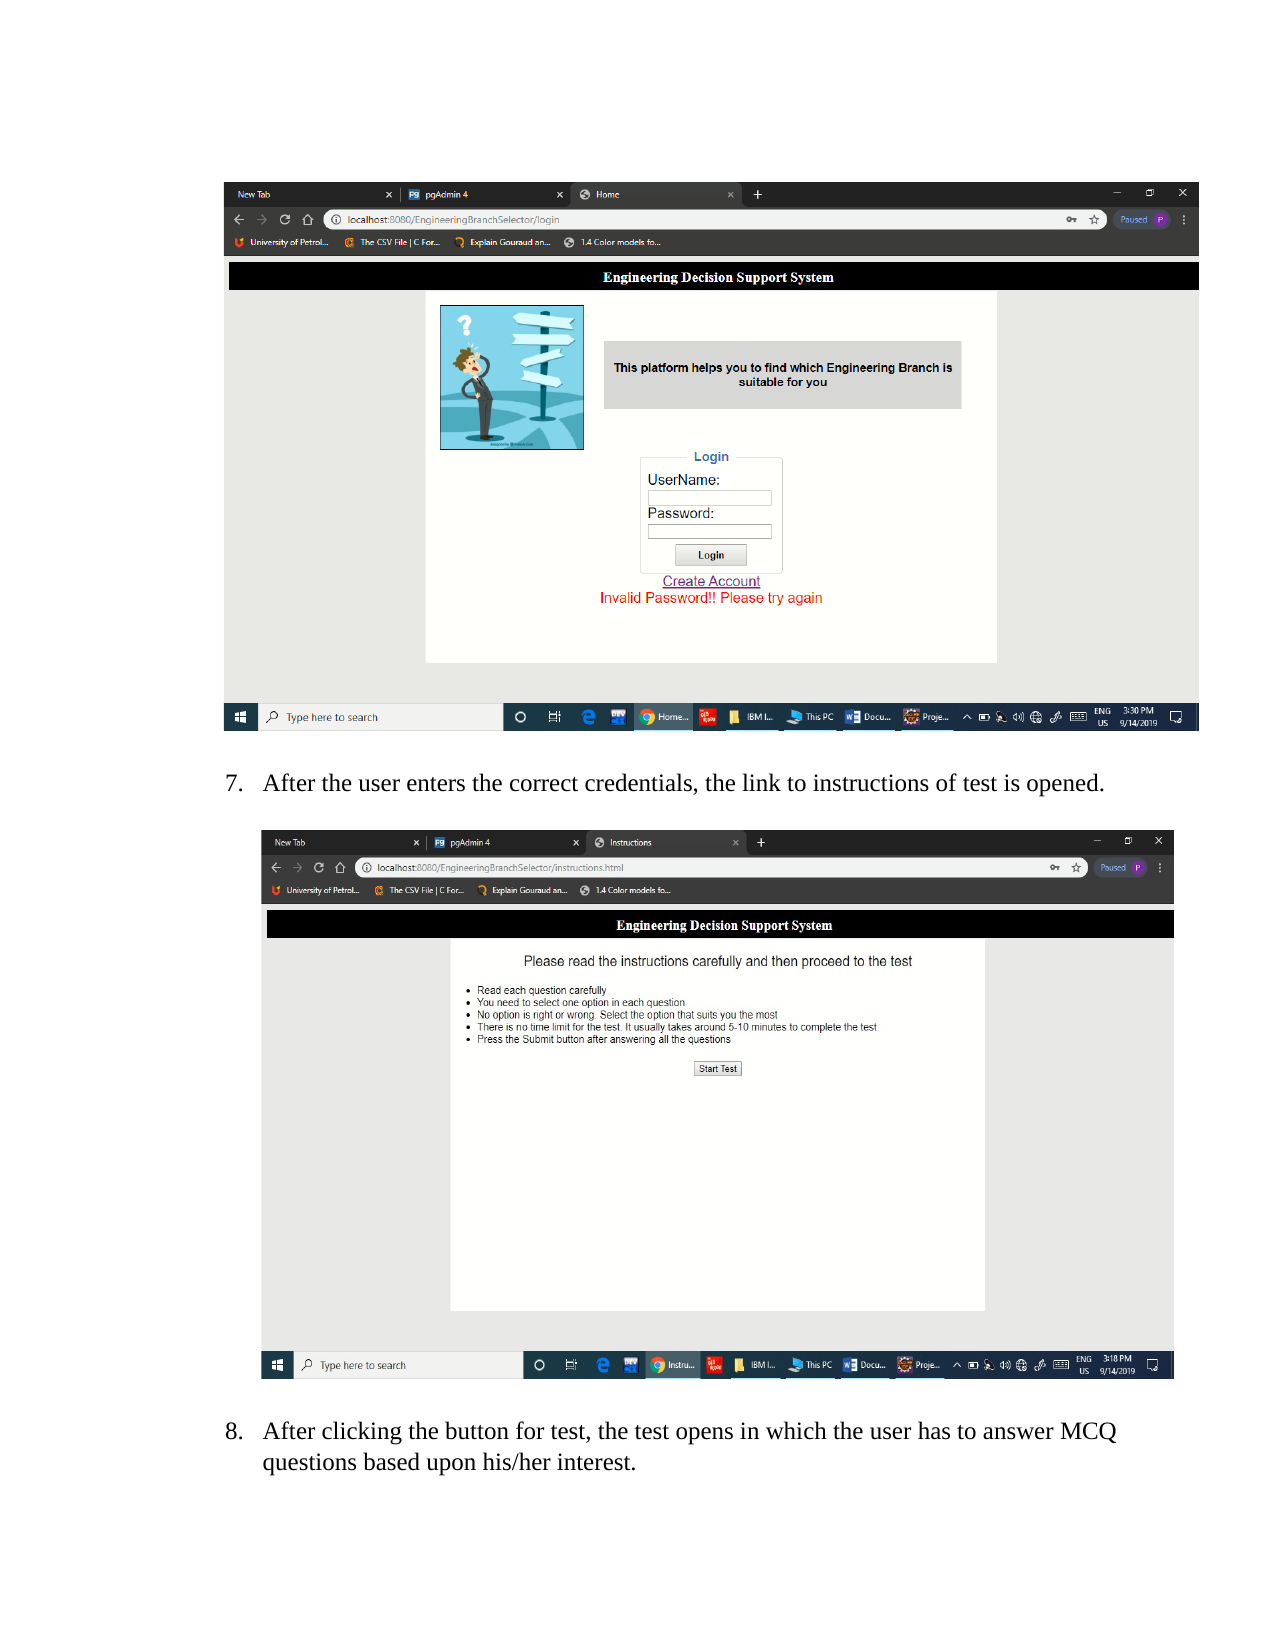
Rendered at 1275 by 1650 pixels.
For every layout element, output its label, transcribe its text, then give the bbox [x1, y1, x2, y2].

picture [261, 830, 1174, 1379]
list After the user enters the correct credentials, the link to instructions of test is opened. [225, 768, 1132, 797]
picture [223, 182, 1199, 731]
list After clicking the button for test, the test opens in which the user has to answer MCQ questions based upon his/her interest. [225, 1416, 1132, 1476]
